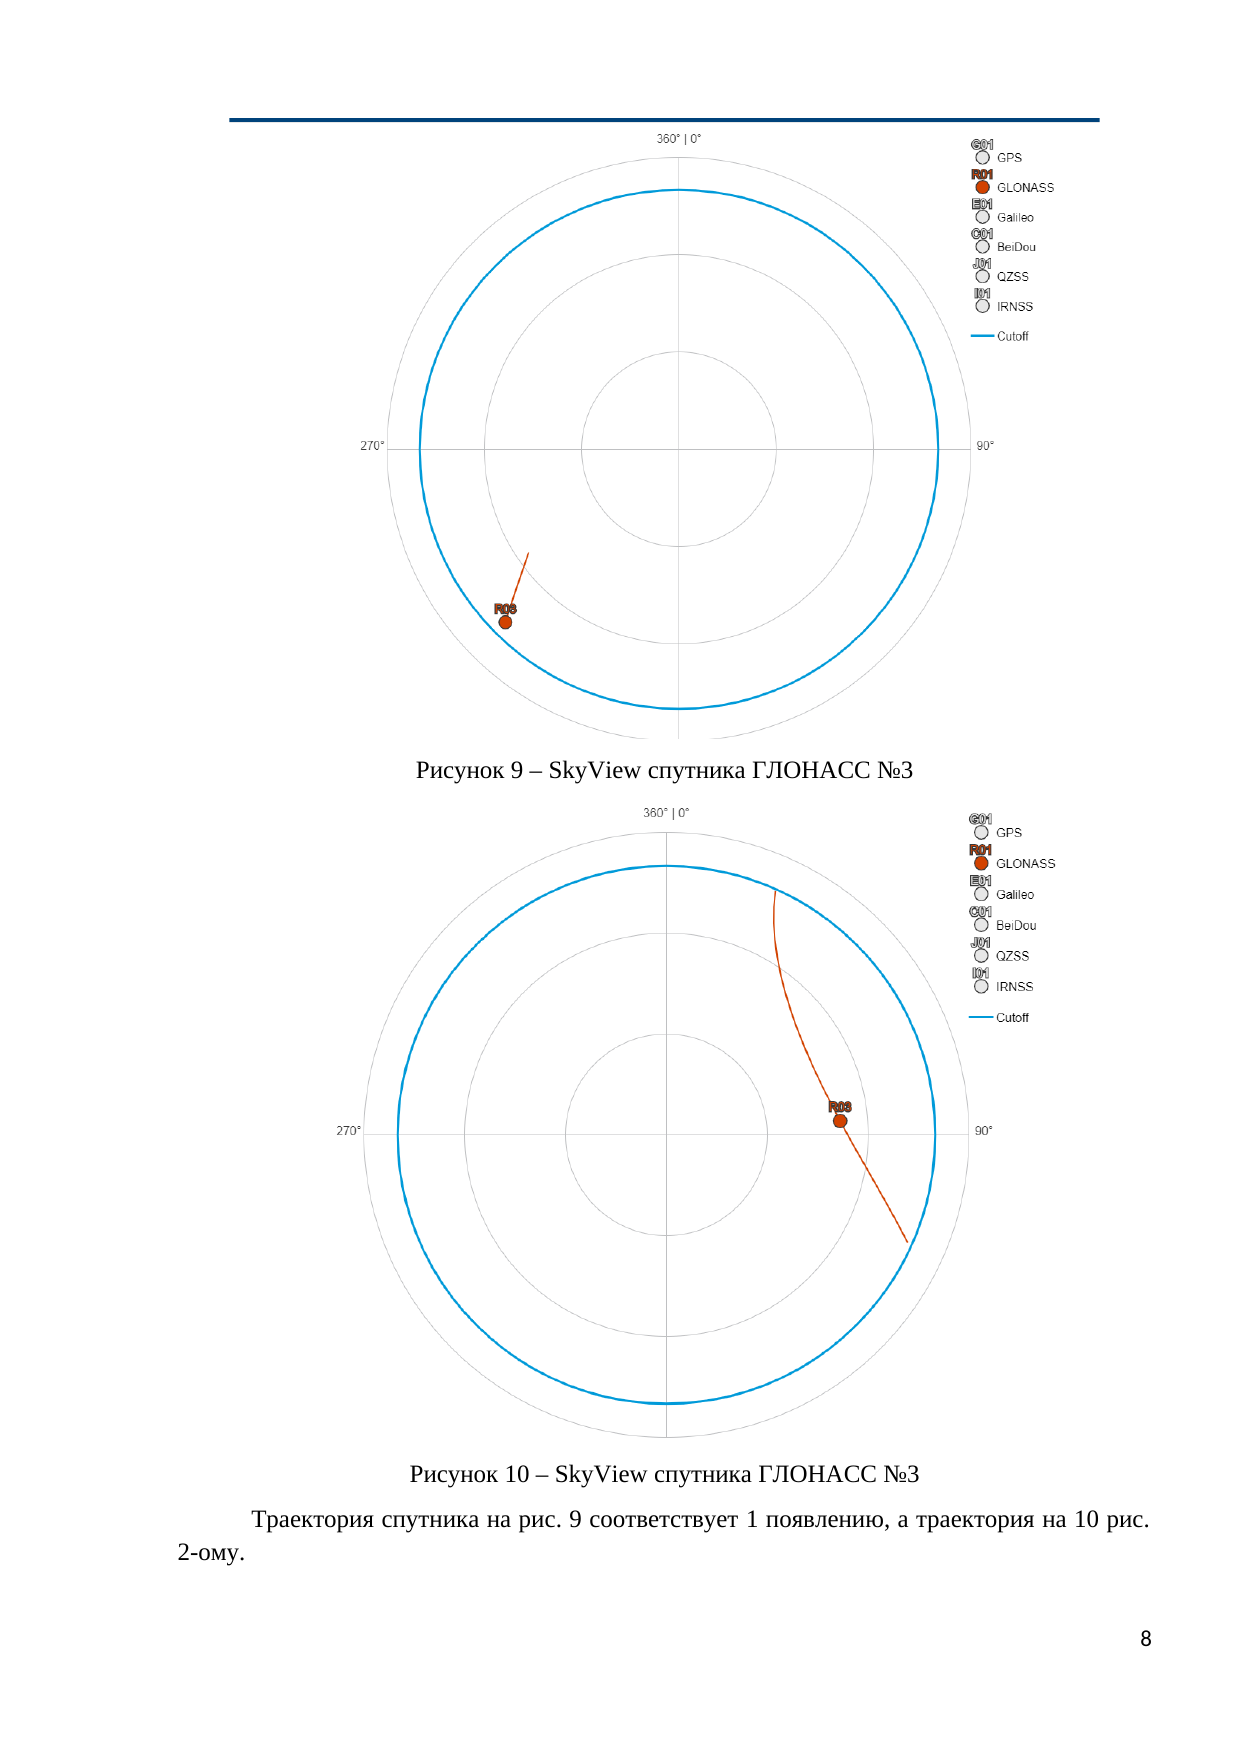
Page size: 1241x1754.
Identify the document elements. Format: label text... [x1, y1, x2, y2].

text Траектория спутника на рис. 9 соответствует 1 появлению, а траектория на 10 рис. 2-ому. [177, 1504, 1152, 1566]
picture [200, 800, 1129, 1442]
text Рисунок 10 – SkyView спутника ГЛОНАСС №3 [177, 1459, 1152, 1487]
text Рисунок 9 – SkyView спутника ГЛОНАСС №3 [177, 755, 1152, 784]
picture [229, 118, 1100, 739]
